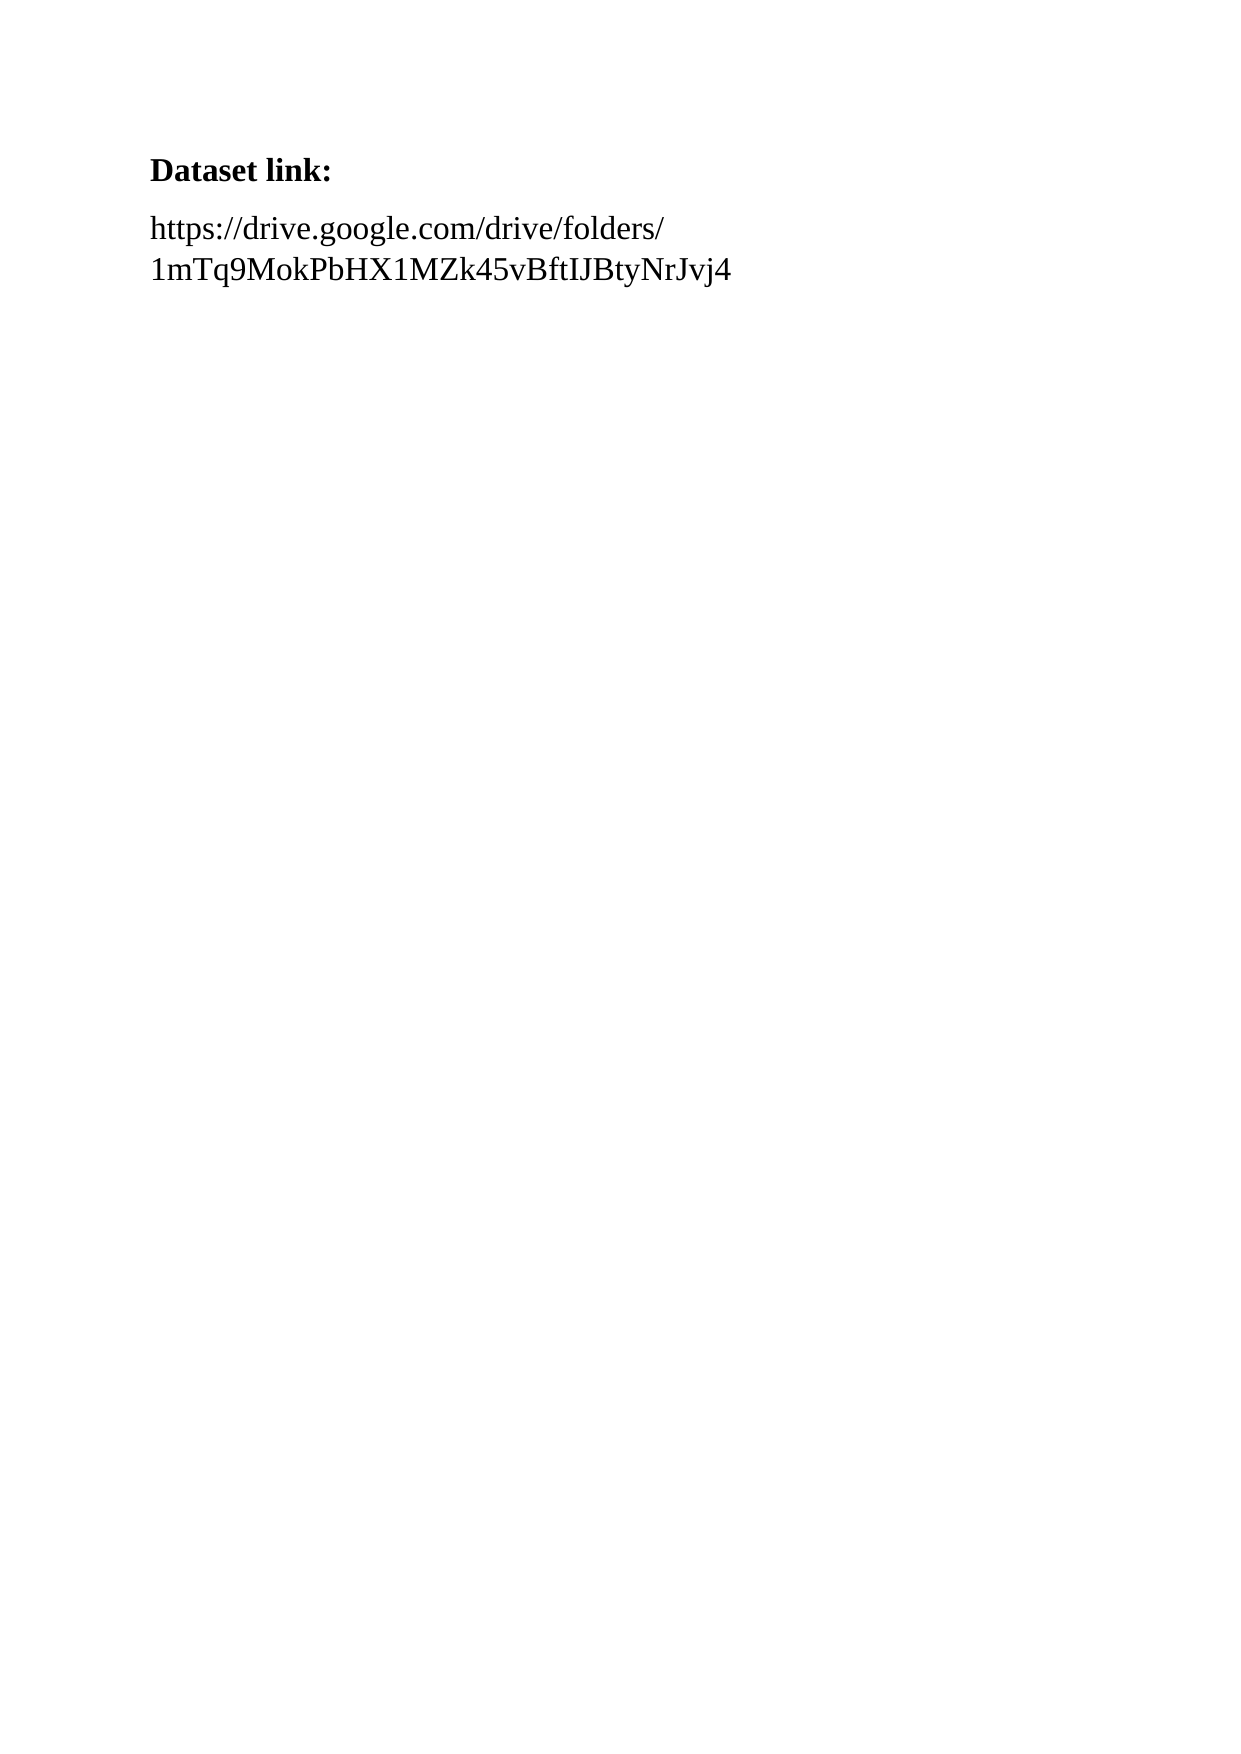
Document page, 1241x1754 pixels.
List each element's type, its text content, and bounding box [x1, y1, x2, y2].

text https://drive.google.com/drive/folders/1mTq9MokPbHX1MZk45vBftIJBtyNrJvj4 [150, 208, 1090, 288]
text Dataset link: [150, 150, 1090, 188]
